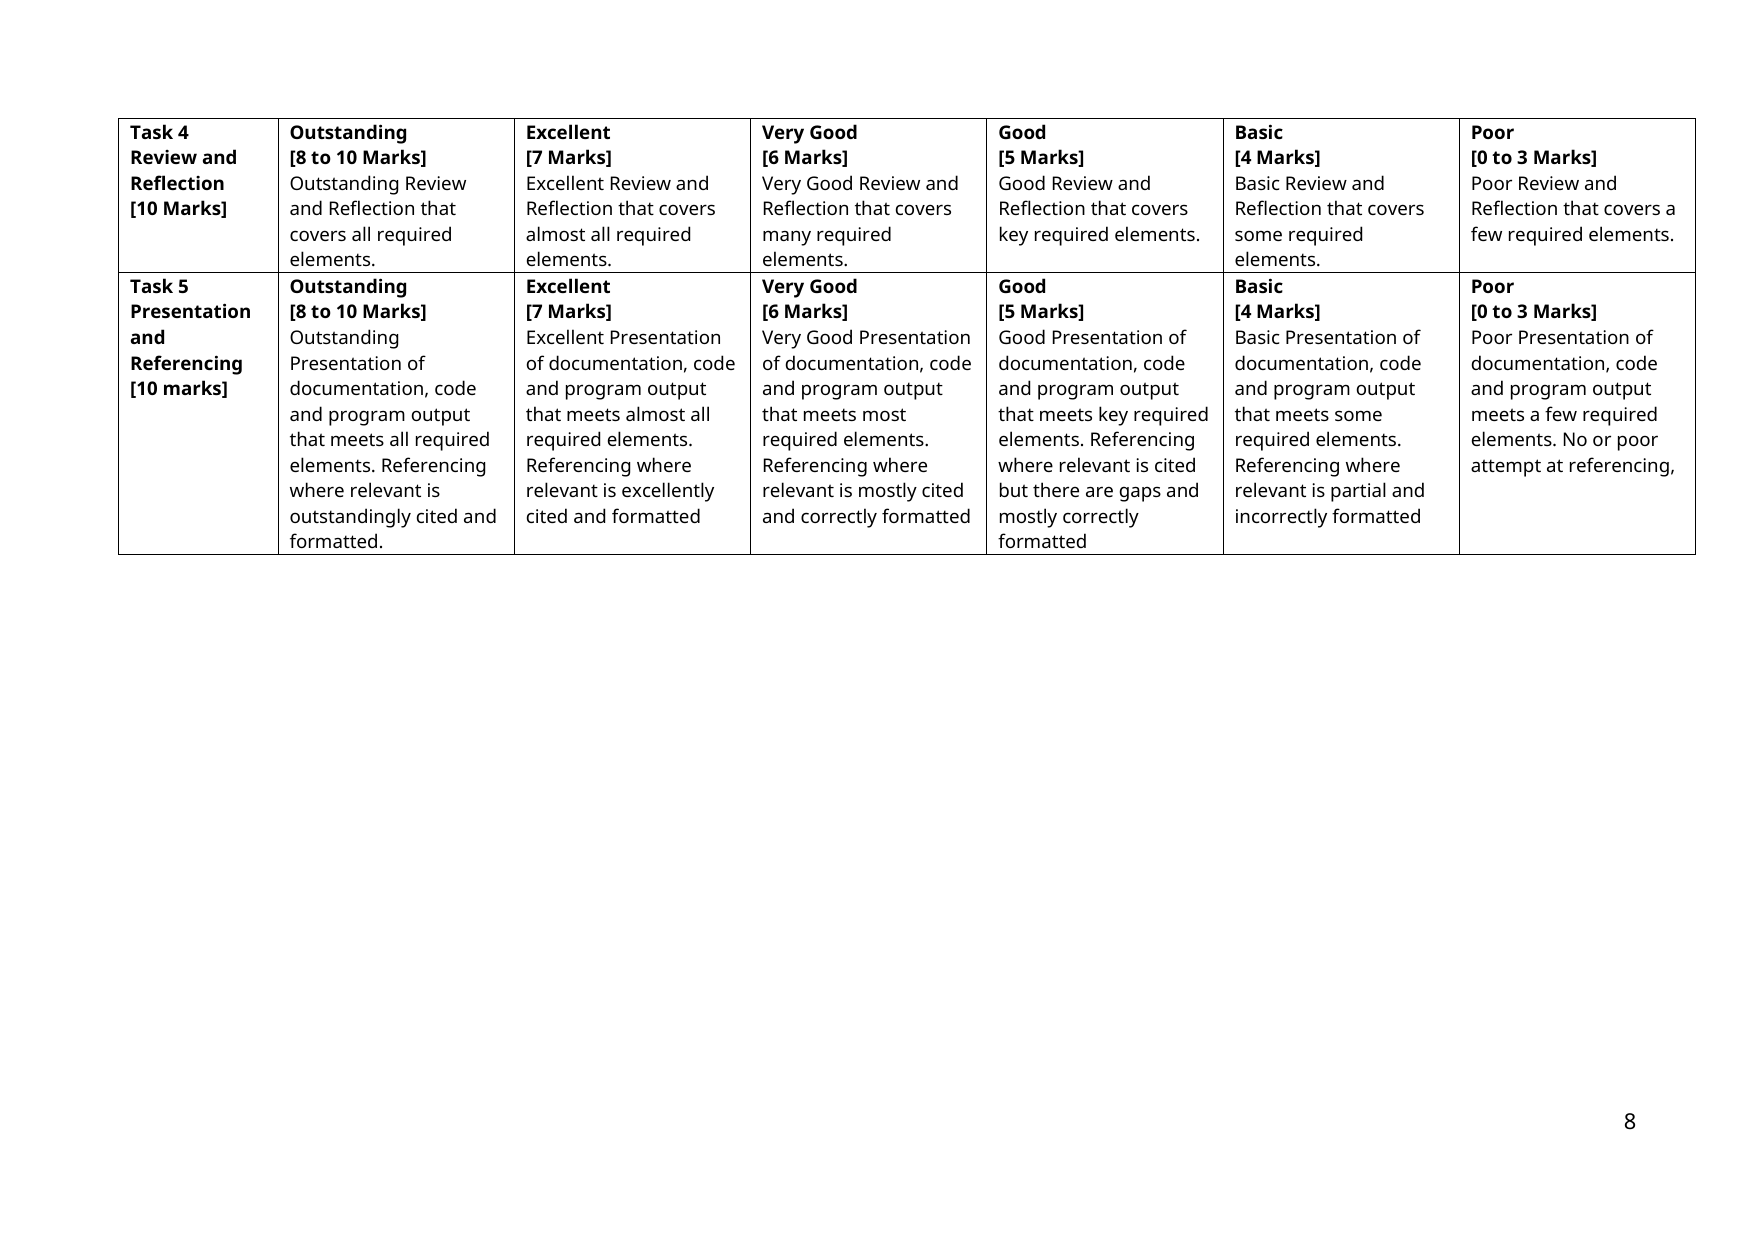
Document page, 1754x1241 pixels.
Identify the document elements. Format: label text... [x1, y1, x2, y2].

table_cell Basic [4 Marks] Basic Review and Reflection that covers some required elements. [1224, 119, 1459, 272]
table_cell Outstanding [8 to 10 Marks] Outstanding Presentation of documentation, code and program output that meets all required elements. Referencing where relevant is outstandingly cited and formatted. [279, 273, 514, 554]
table_cell Excellent [7 Marks] Excellent Presentation of documentation, code and program output that meets almost all required elements. Referencing where relevant is excellently cited and formatted [515, 273, 750, 554]
table_cell Task 4 Review and Reflection [10 Marks] [119, 119, 278, 272]
table_cell Poor [0 to 3 Marks] Poor Presentation of documentation, code and program output meets a few required elements. No or poor attempt at referencing, [1460, 273, 1695, 554]
table_cell Good [5 Marks] Good Presentation of documentation, code and program output that meets key required elements. Referencing where relevant is cited but there are gaps and mostly correctly formatted [987, 273, 1223, 554]
table_cell Very Good [6 Marks] Very Good Review and Reflection that covers many required elements. [751, 119, 986, 272]
table_cell Task 5 Presentation and Referencing [10 marks] [119, 273, 278, 554]
table_cell Outstanding [8 to 10 Marks] Outstanding Review and Reflection that covers all required elements. [279, 119, 514, 272]
table_cell Poor [0 to 3 Marks] Poor Review and Reflection that covers a few required elements. [1460, 119, 1695, 272]
table_cell Good [5 Marks] Good Review and Reflection that covers key required elements. [987, 119, 1223, 272]
table_cell Very Good [6 Marks] Very Good Presentation of documentation, code and program output that meets most required elements. Referencing where relevant is mostly cited and correctly formatted [751, 273, 986, 554]
table_cell Excellent [7 Marks] Excellent Review and Reflection that covers almost all required elements. [515, 119, 750, 272]
table_cell Basic [4 Marks] Basic Presentation of documentation, code and program output that meets some required elements. Referencing where relevant is partial and incorrectly formatted [1224, 273, 1459, 554]
